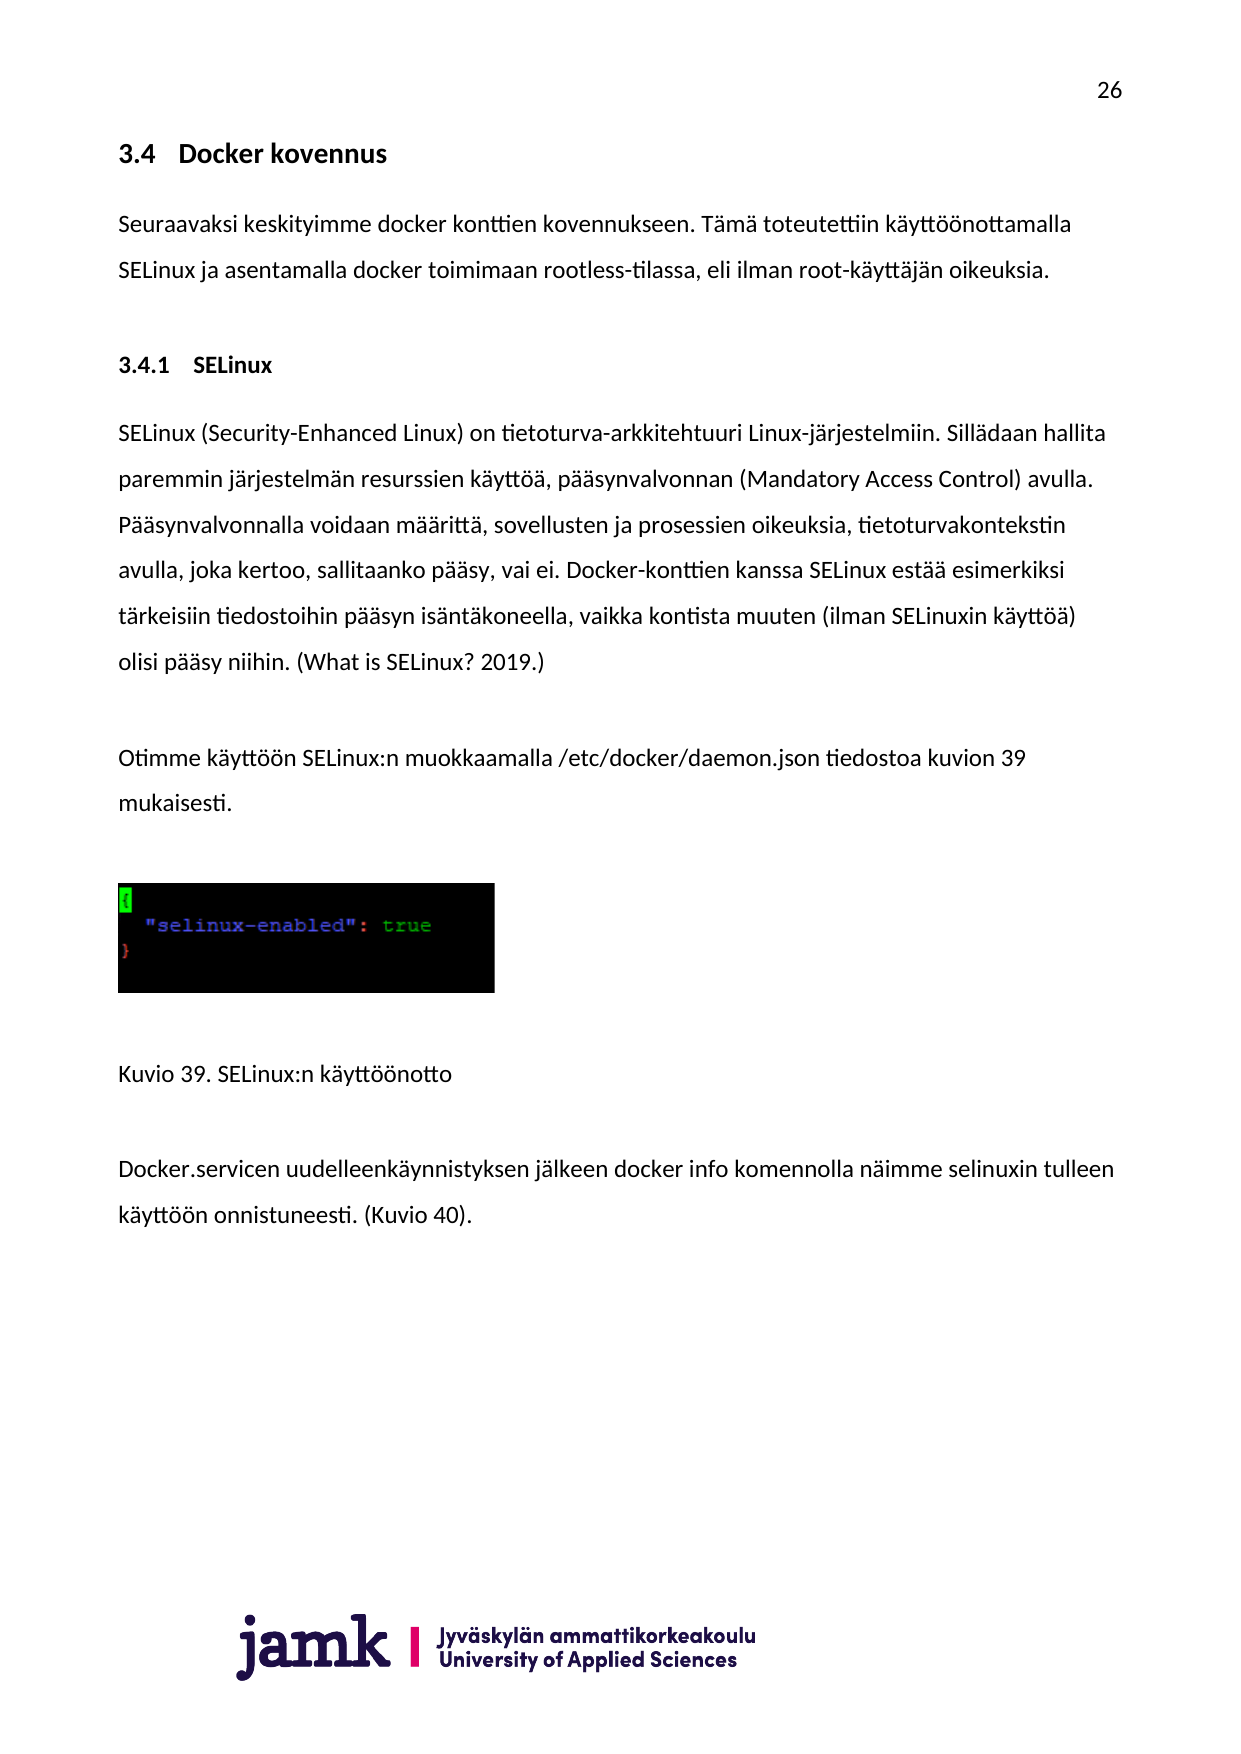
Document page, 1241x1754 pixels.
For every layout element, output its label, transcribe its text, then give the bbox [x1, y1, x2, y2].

text Docker.servicen uudelleenkäynnistyksen jälkeen docker info komennolla näimme selinuxin tulleen käyttöön onnistuneesti. (Kuvio 40). [118, 1154, 1122, 1230]
text Kuvio 39. SELinux:n käyttöönotto [118, 1058, 1122, 1088]
subtitle SELinux [118, 349, 1122, 380]
text Seuraavaksi keskityimme docker konttien kovennukseen. Tämä toteutettiin käyttöönottamalla SELinux ja asentamalla docker toimimaan rootless-tilassa, eli ilman root-käyttäjän oikeuksia. [118, 208, 1122, 284]
picture [236, 1614, 755, 1681]
text SELinux (Security-Enhanced Linux) on tietoturva-arkkitehtuuri Linux-järjestelmiin. Sillädaan hallita paremmin järjestelmän resurssien käyttöä, pääsynvalvonnan (Mandatory Access Control) avulla. Pääsynvalvonnalla voidaan määrittä, sovellusten ja prosessien oikeuksia, tietoturvakontekstin avulla, joka kertoo, sallitaanko pääsy, vai ei. Docker-konttien kanssa SELinux estää esimerkiksi tärkeisiin tiedostoihin pääsyn isäntäkoneella, vaikka kontista muuten (ilman SELinuxin käyttöä) olisi pääsy niihin. (What is SELinux? 2019.) [118, 417, 1122, 677]
subtitle Docker kovennus [118, 135, 1122, 171]
text Otimme käyttöön SELinux:n muokkaamalla /etc/docker/daemon.json tiedostoa kuvion 39 mukaisesti. [118, 742, 1122, 818]
picture [118, 883, 495, 993]
